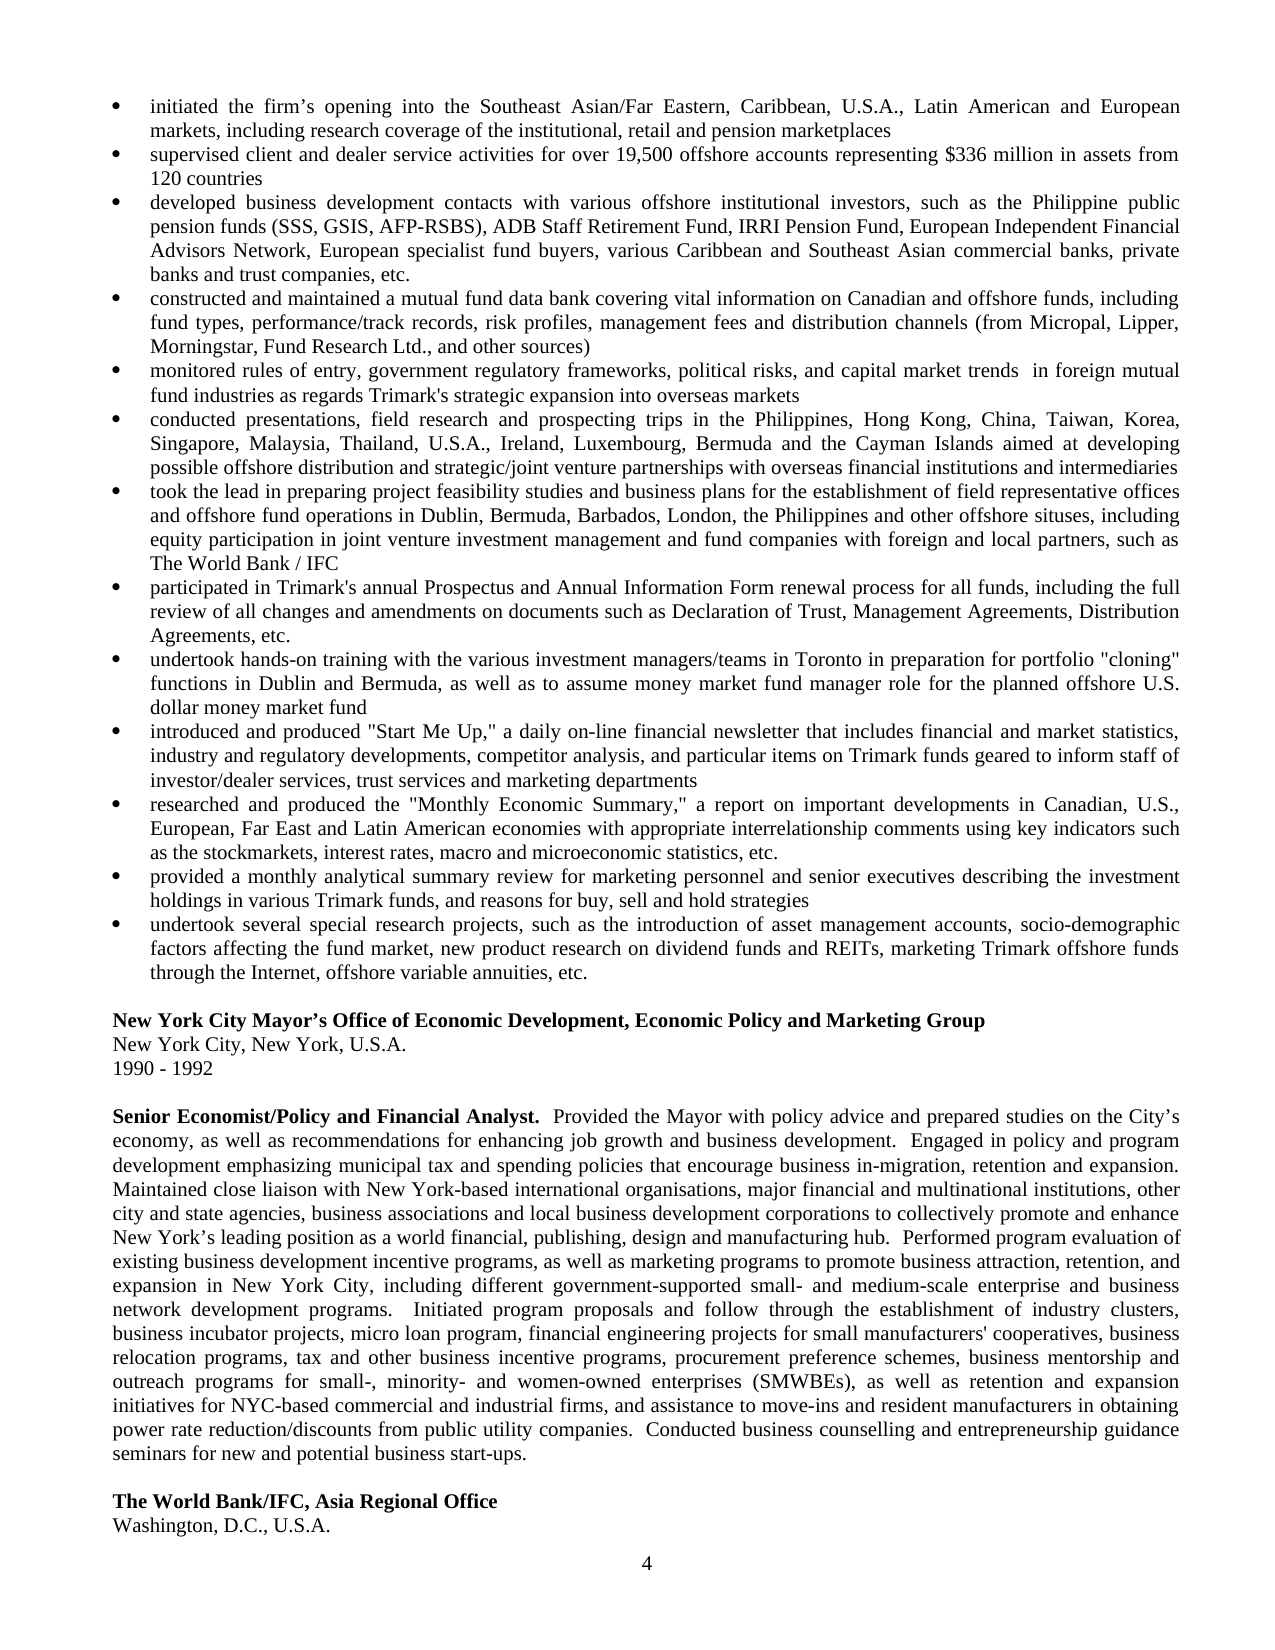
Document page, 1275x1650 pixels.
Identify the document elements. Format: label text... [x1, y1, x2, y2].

list took the lead in preparing project feasibility studies and business plans for the establishment of field representative offices and offshore fund operations in Dublin, Bermuda, Barbados, London, the Philippines and other offshore situses, including equity participation in joint venture investment management and fund companies with foreign and local partners, such as The World Bank / IFC [112, 479, 1181, 575]
list initiated the firm’s opening into the Southeast Asian/Far Eastern, Caribbean, , Latin American and European markets, including research coverage of the institutional, retail and pension marketplaces [112, 94, 1181, 142]
list undertook several special research projects, such as the introduction of asset management accounts, socio-demographic factors affecting the fund market, new product research on dividend funds and REITs, marketing Trimark offshore funds through the Internet, offshore variable annuities, etc. [112, 912, 1181, 984]
list introduced and produced "Start Me Up," a daily on-line financial newsletter that includes financial and market statistics, industry and regulatory developments, competitor analysis, and particular items on Trimark funds geared to inform staff of investor/dealer services, trust services and marketing departments [112, 719, 1181, 792]
list monitored rules of entry, government regulatory frameworks, political risks, and capital market trends in foreign mutual fund industries as regards Trimark's strategic expansion into overseas markets [112, 358, 1181, 407]
list participated in Trimark's annual Prospectus and Annual Information Form renewal process for all funds, including the full review of all changes and amendments on documents such as Declaration of Trust, Management Agreements, Distribution Agreements, etc. [112, 575, 1181, 647]
list undertook hands-on training with the various investment managers/teams in in preparation for portfolio "cloning" functions in and , as well as to assume money market fund manager role for the planned offshore U.S. dollar money market fund [112, 647, 1181, 719]
text 1990 - 1992 [112, 1056, 1181, 1080]
list constructed and maintained a mutual fund data bank covering vital information on Canadian and offshore funds, including fund types, performance/track records, risk profiles, management fees and distribution channels (from Micropal, Lipper, Morningstar, Fund Research Ltd., and other sources) [112, 286, 1181, 358]
text New York City Mayor’s Office of Economic Development, Economic Policy and Marketing Group [112, 1008, 1181, 1032]
list conducted presentations, field research and prospecting trips in the Philippines, Hong Kong, China, Taiwan, Korea, Singapore, Malaysia, Thailand, U.S.A., Ireland, Luxembourg, Bermuda and the Cayman Islands aimed at developing possible offshore distribution and strategic/joint venture partnerships with overseas financial institutions and intermediaries [112, 407, 1181, 479]
list provided a monthly analytical summary review for marketing personnel and senior executives describing the investment holdings in various Trimark funds, and reasons for buy, sell and hold strategies [112, 864, 1181, 912]
list supervised client and dealer service activities for over 19,500 offshore accounts representing $336 million in assets from 120 countries [112, 142, 1181, 190]
list developed business development contacts with various offshore institutional investors, such as the Philippine public pension funds (SSS, GSIS, AFP-RSBS), ADB Staff Retirement Fund, IRRI Pension Fund, European Independent Financial Advisors Network, European specialist fund buyers, various and Southeast Asian commercial banks, private banks and trust companies, etc. [112, 190, 1181, 286]
text Senior Economist/Policy and Financial Analyst. Provided the Mayor with policy advice and prepared studies on the City’s economy, as well as recommendations for enhancing job growth and business development. Engaged in policy and program development emphasizing municipal tax and spending policies that encourage business in-migration, retention and expansion. Maintained close liaison with New York-based international organisations, major financial and multinational institutions, other city and state agencies, business associations and local business development corporations to collectively promote and enhance New York’s leading position as a world financial, publishing, design and manufacturing hub. Performed program evaluation of existing business development incentive programs, as well as marketing programs to promote business attraction, retention, and expansion in New York City, including different government-supported small- and medium-scale enterprise and business network development programs. Initiated program proposals and follow through the establishment of industry clusters, business incubator projects, micro loan program, financial engineering projects for small manufacturers' cooperatives, business relocation programs, tax and other business incentive programs, procurement preference schemes, business mentorship and outreach programs for small-, minority- and women-owned enterprises (SMWBEs), as well as retention and expansion initiatives for NYC-based commercial and industrial firms, and assistance to move-ins and resident manufacturers in obtaining power rate reduction/discounts from public utility companies. Conducted business counselling and entrepreneurship guidance seminars for new and potential business start-ups. [112, 1104, 1181, 1465]
text The World Bank/IFC, Regional Office [112, 1489, 1181, 1513]
list researched and produced the "Monthly Economic Summary," a report on important developments in Canadian, , European, and Latin American economies with appropriate interrelationship comments using key indicators such as the stockmarkets, interest rates, macro and microeconomic statistics, etc. [112, 792, 1181, 864]
